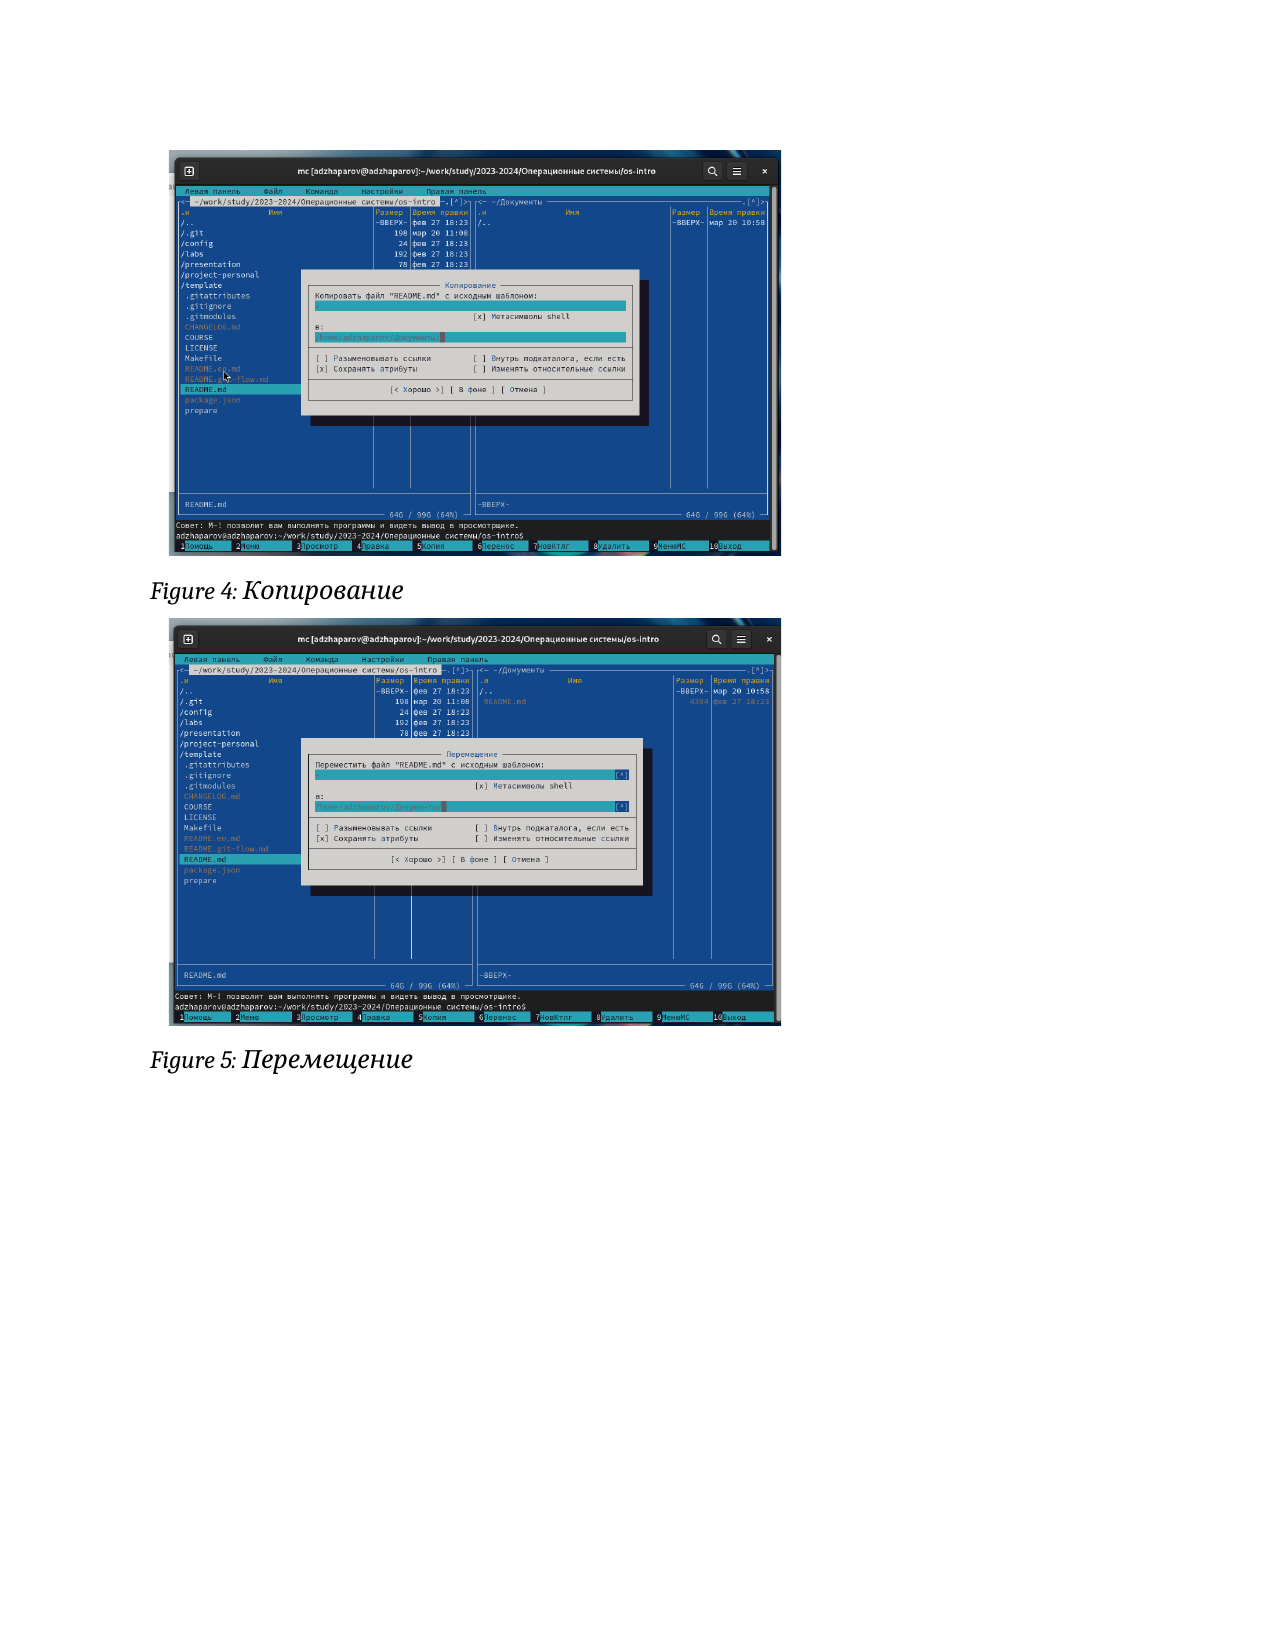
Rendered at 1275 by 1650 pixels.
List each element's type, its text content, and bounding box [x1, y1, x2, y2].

text Figure 4: Копирование [150, 577, 1125, 606]
picture [168, 618, 782, 1026]
text Figure 5: Перемещение [150, 1046, 1125, 1075]
picture [168, 150, 782, 556]
